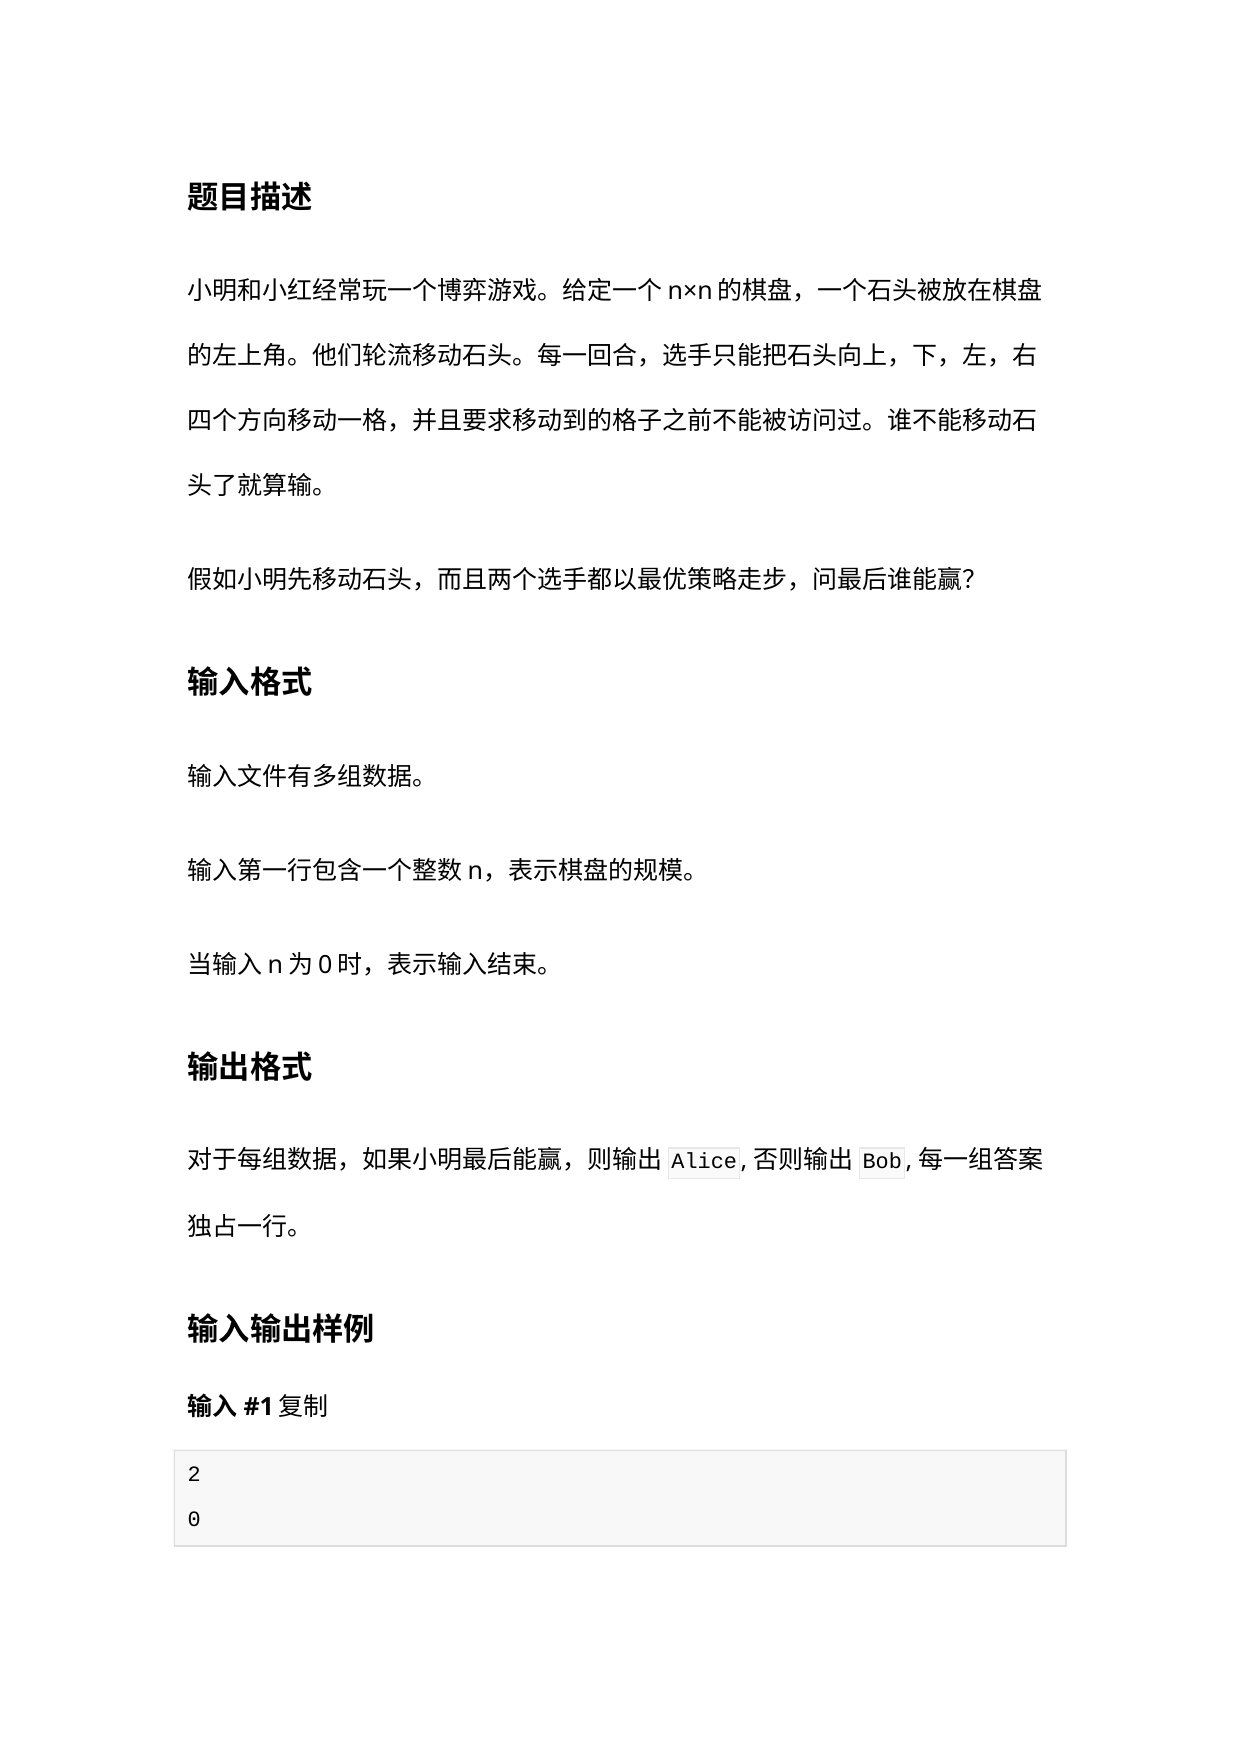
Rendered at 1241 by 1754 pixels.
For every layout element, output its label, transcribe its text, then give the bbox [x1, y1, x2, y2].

text 当输入n为0时，表示输入结束。 [187, 930, 1053, 995]
text 2 [175, 1451, 1065, 1492]
text 输入格式 [187, 648, 1053, 713]
text 0 [175, 1494, 1065, 1545]
text 输入输出样例 [187, 1294, 1053, 1359]
text 输入第一行包含一个整数n，表示棋盘的规模。 [187, 836, 1053, 901]
text 输入文件有多组数据。 [187, 742, 1053, 807]
text 假如小明先移动石头，而且两个选手都以最优策略走步，问最后谁能赢？ [187, 545, 1053, 610]
text 小明和小红经常玩一个博弈游戏。给定一个n×n的棋盘，一个石头被放在棋盘的左上角。他们轮流移动石头。每一回合，选手只能把石头向上，下，左，右四个方向移动一格，并且要求移动到的格子之前不能被访问过。谁不能移动石头了就算输。 [187, 256, 1053, 516]
text 题目描述 [187, 162, 1053, 227]
text 输入 #1复制 [187, 1372, 1053, 1437]
text 对于每组数据，如果小明最后能赢，则输出Alice, 否则输出Bob, 每一组答案独占一行。 [187, 1127, 1053, 1257]
text 输出格式 [187, 1033, 1053, 1098]
